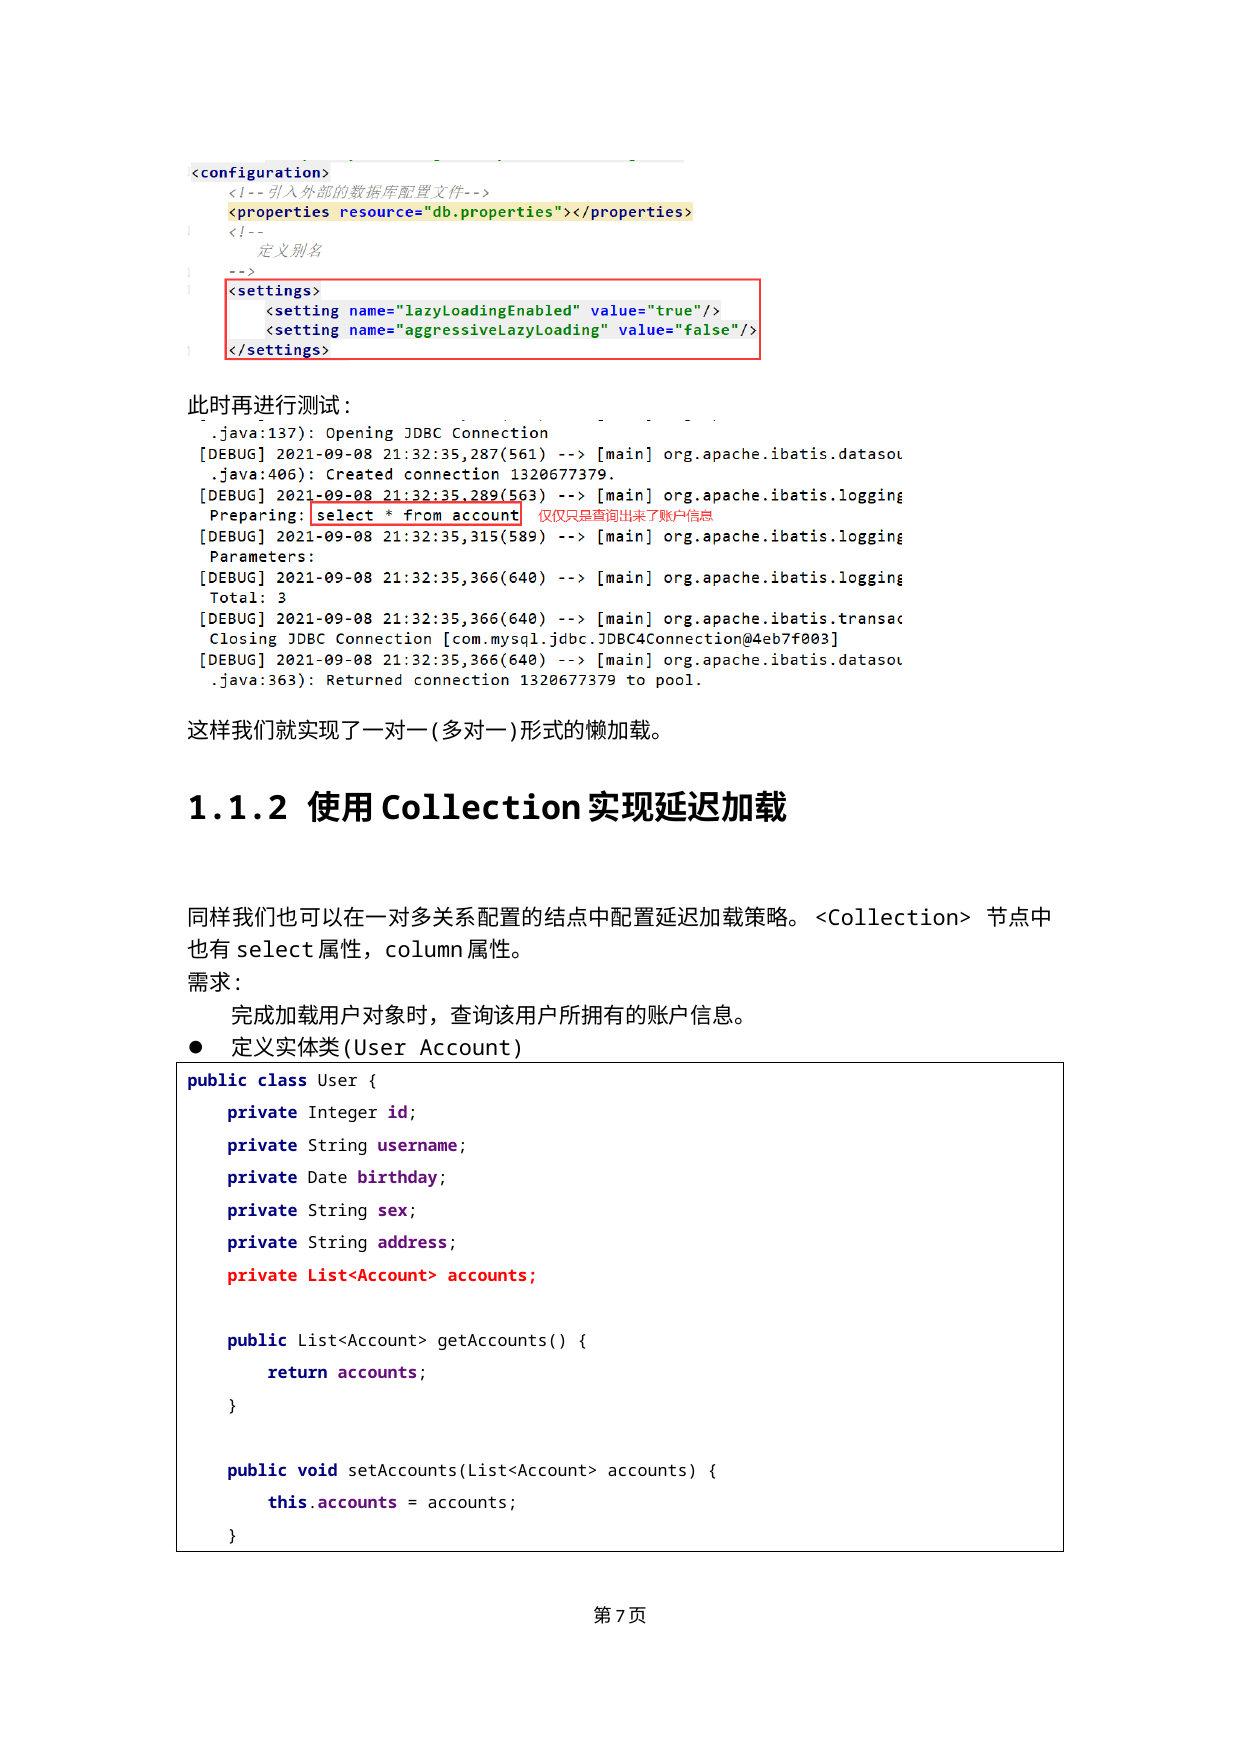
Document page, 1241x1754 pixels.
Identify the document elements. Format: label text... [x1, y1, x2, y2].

subtitle 1.1.2 使用Collection实现延迟加载 [187, 772, 1053, 837]
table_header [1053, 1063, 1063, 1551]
text 需求: [187, 965, 1053, 997]
text 完成加载用户对象时，查询该用户所拥有的账户信息。 [187, 997, 1053, 1030]
text 此时再进行测试: [187, 388, 1053, 420]
list 定义实体类(User Account) [187, 1030, 1053, 1062]
text 这样我们就实现了一对一(多对一)形式的懒加载。 [187, 713, 1053, 745]
picture [187, 420, 902, 690]
picture [187, 160, 830, 361]
text 同样我们也可以在一对多关系配置的结点中配置延迟加载策略。<Collection> 节点中也有select属性，column属性。 [187, 900, 1053, 965]
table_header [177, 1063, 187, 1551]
